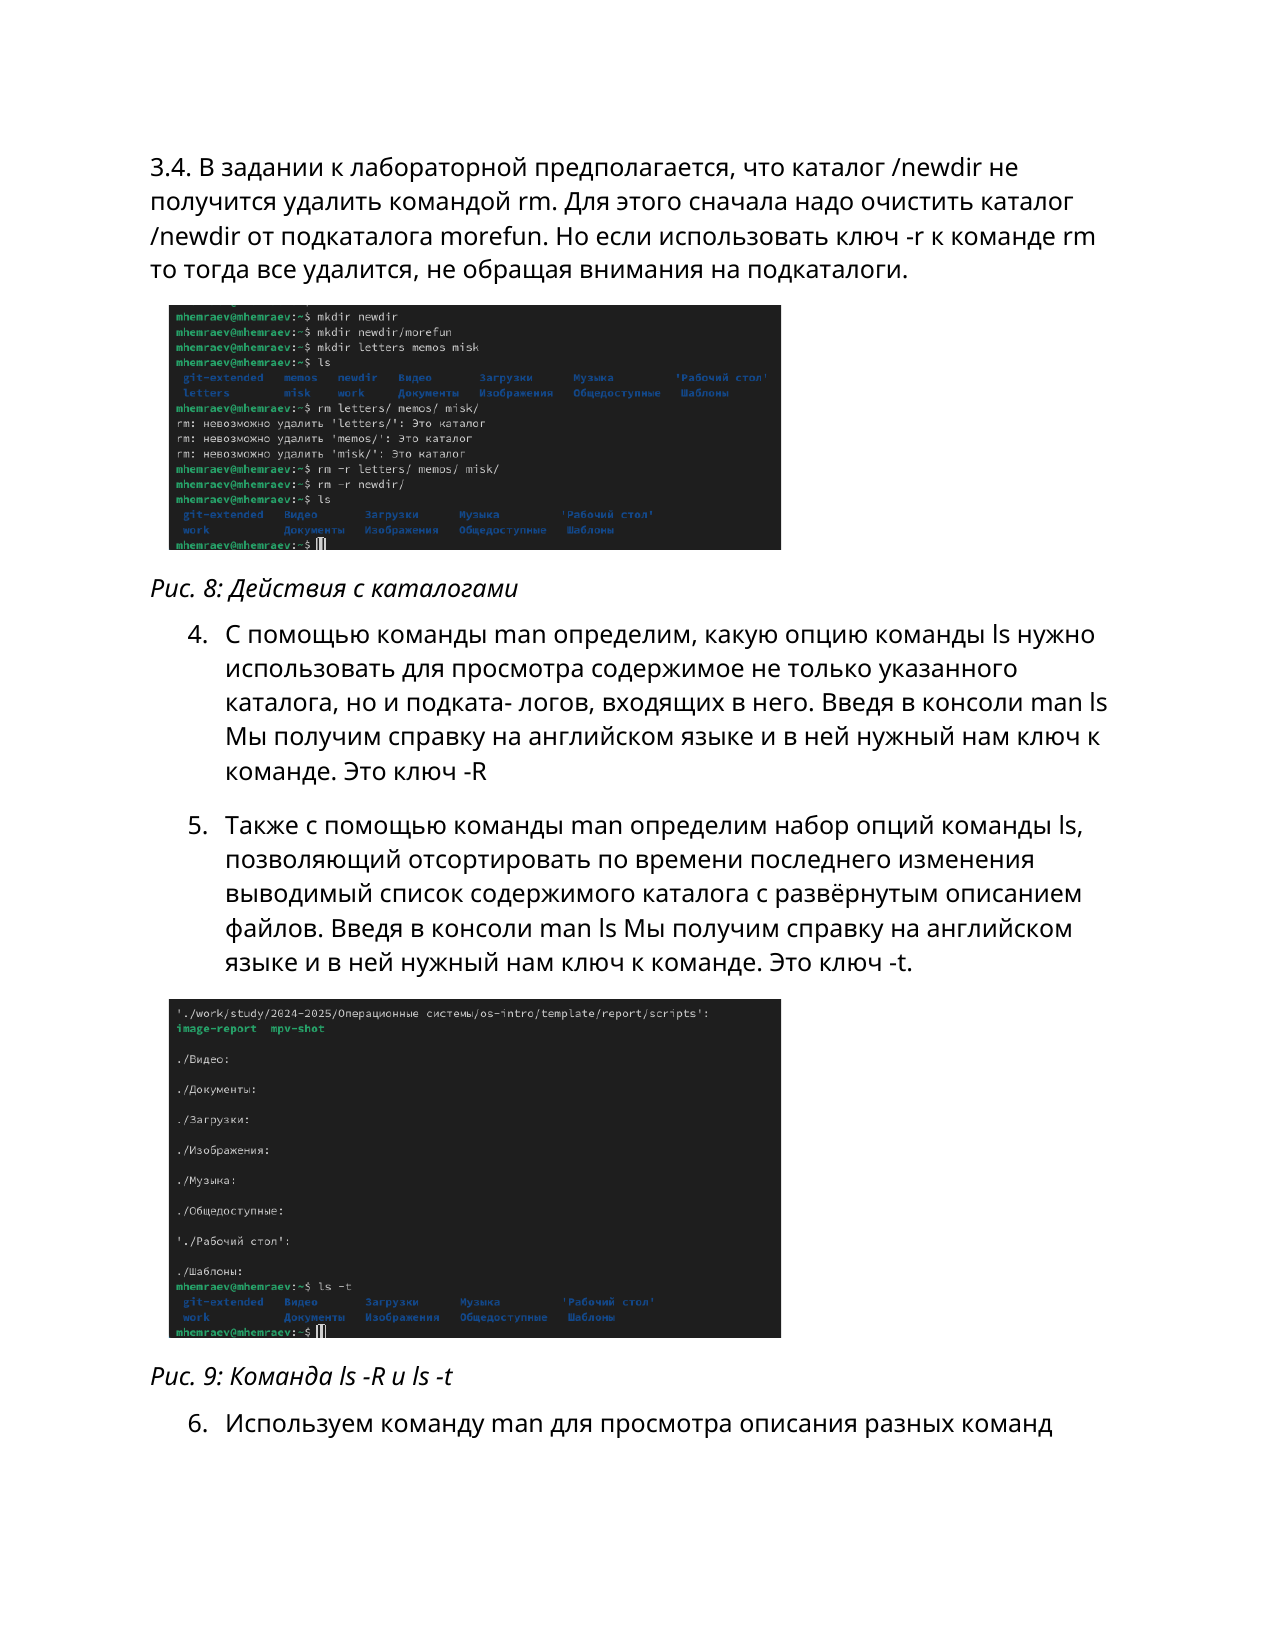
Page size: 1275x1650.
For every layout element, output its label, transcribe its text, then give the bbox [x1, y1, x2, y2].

list С помощью команды man определим, какую опцию команды ls нужно использовать для просмотра содержимое не только указанного каталога, но и подката- логов, входящих в него. Введя в консоли man ls Мы получим справку на английском языке и в ней нужный нам ключ к команде. Это ключ -R [187, 617, 1125, 787]
text 3.4. В задании к лабораторной предполагается, что каталог /newdir не получится удалить командой rm. Для этого сначала надо очистить каталог /newdir от подкаталога morefun. Но если использовать ключ -r к команде rm то тогда все удалится, не обращая внимания на подкаталоги. [150, 150, 1125, 286]
list Используем команду man для просмотра описания разных команд [187, 1405, 1125, 1439]
text Рис. 8: Действия с каталогами [150, 570, 1125, 604]
picture [168, 305, 782, 550]
text Рис. 9: Команда ls -R и ls -t [150, 1359, 1125, 1393]
picture [168, 999, 782, 1338]
list Также с помощью команды man определим набор опций команды ls, позволяющий отсортировать по времени последнего изменения выводимый список содержимого каталога с развёрнутым описанием файлов. Введя в консоли man ls Мы получим справку на английском языке и в ней нужный нам ключ к команде. Это ключ -t. [187, 808, 1125, 978]
